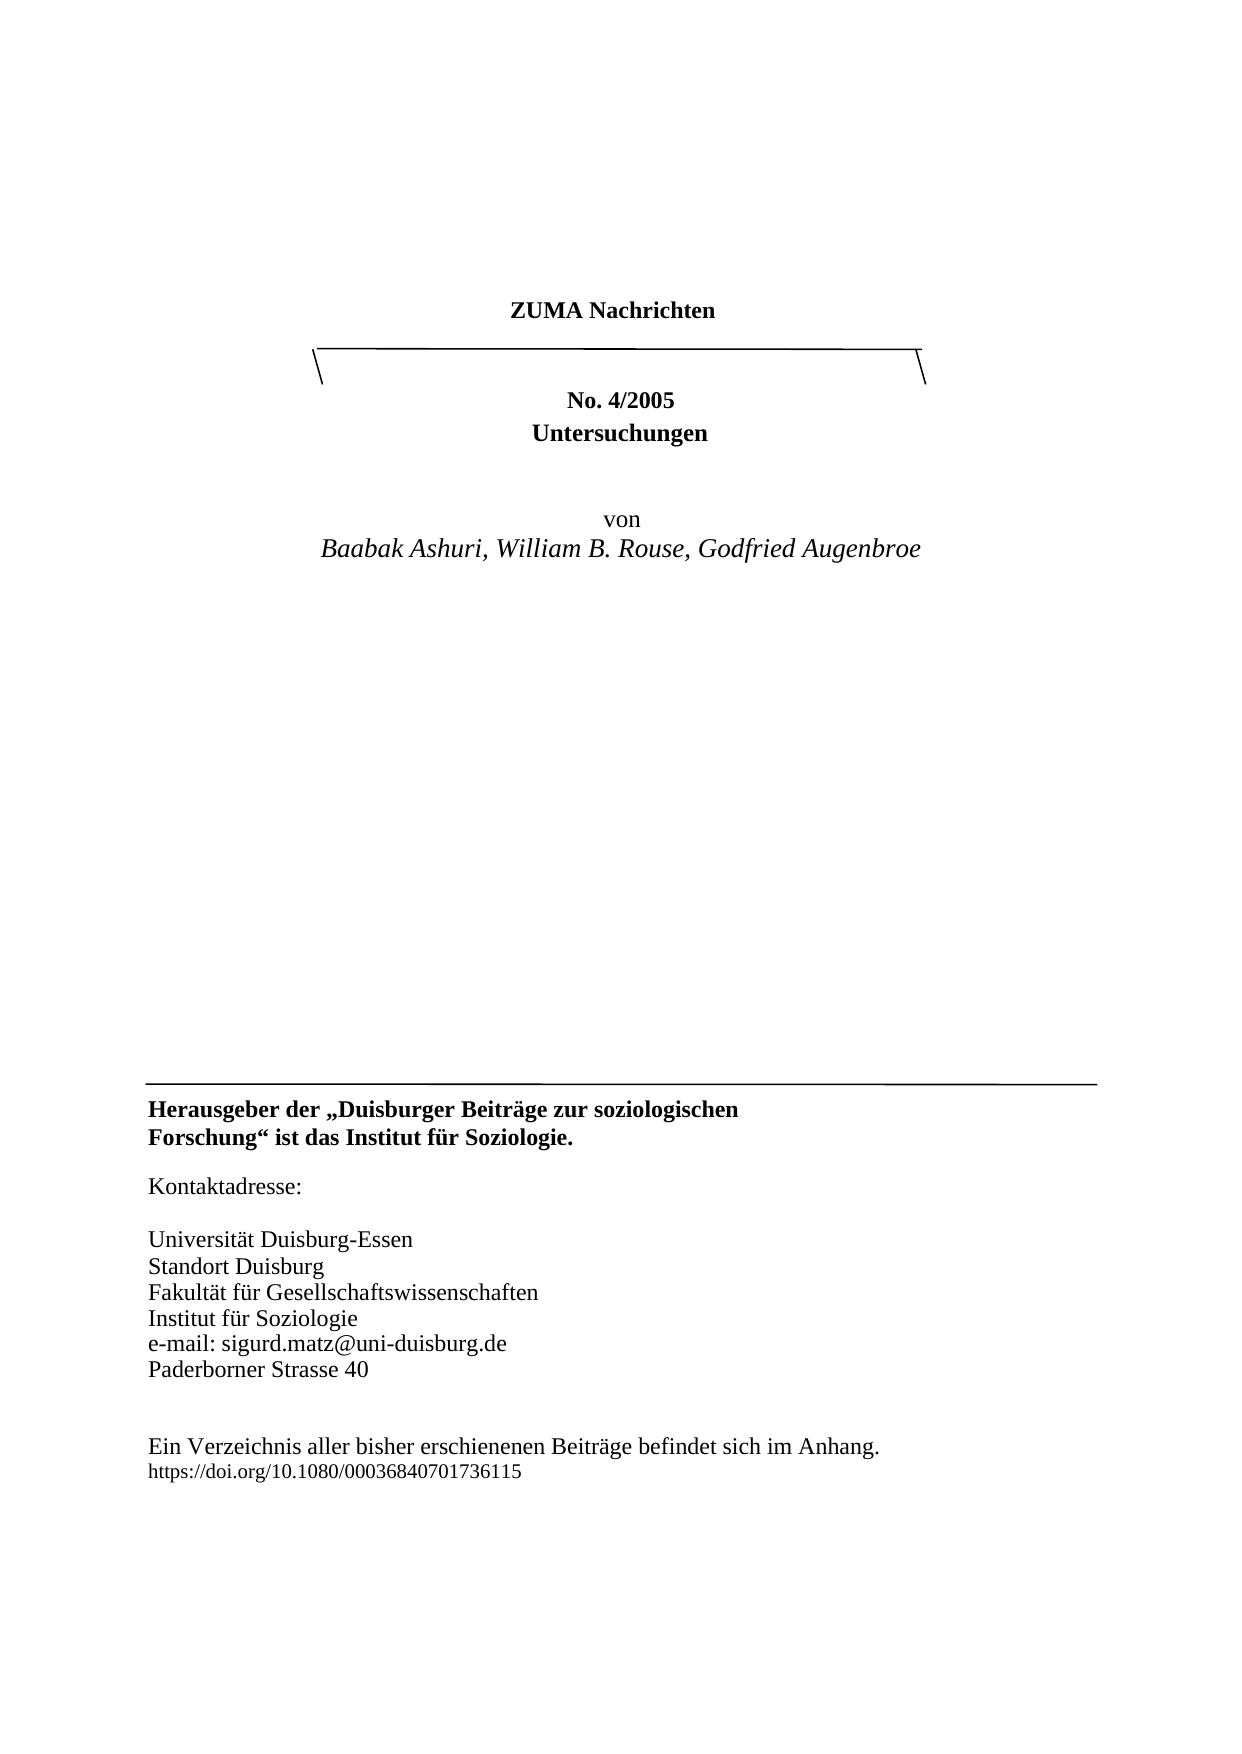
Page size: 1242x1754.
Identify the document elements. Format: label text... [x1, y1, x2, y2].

text Kontaktadresse: [148, 1172, 1092, 1199]
text Ein Verzeichnis aller bisher erschienenen Beiträge befindet sich im Anhang. [148, 1432, 1092, 1459]
text Untersuchungen [148, 418, 1092, 446]
text Baabak Ashuri, William B. Rouse, Godfried Augenbroe [148, 533, 1094, 564]
text Herausgeber der „Duisburger Beiträge zur soziologischen Forschung“ ist das Institut für Soziologie. [148, 1096, 837, 1150]
text No. 4/2005 [148, 386, 1094, 414]
text ZUMA Nachrichten [148, 297, 1077, 324]
text Fakultät für Gesellschaftswissenschaften [148, 1280, 1092, 1306]
text https://doi.org/10.1080/00036840701736115 [148, 1459, 1092, 1483]
text Standort Duisburg [148, 1253, 1092, 1280]
text Paderborner Strasse 40 [148, 1357, 443, 1383]
text Universität Duisburg-Essen [148, 1225, 1092, 1253]
text von [148, 504, 1096, 533]
text Institut für Soziologie [148, 1306, 1092, 1332]
text e-mail: sigurd.matz@uni-duisburg.de [148, 1332, 1092, 1357]
